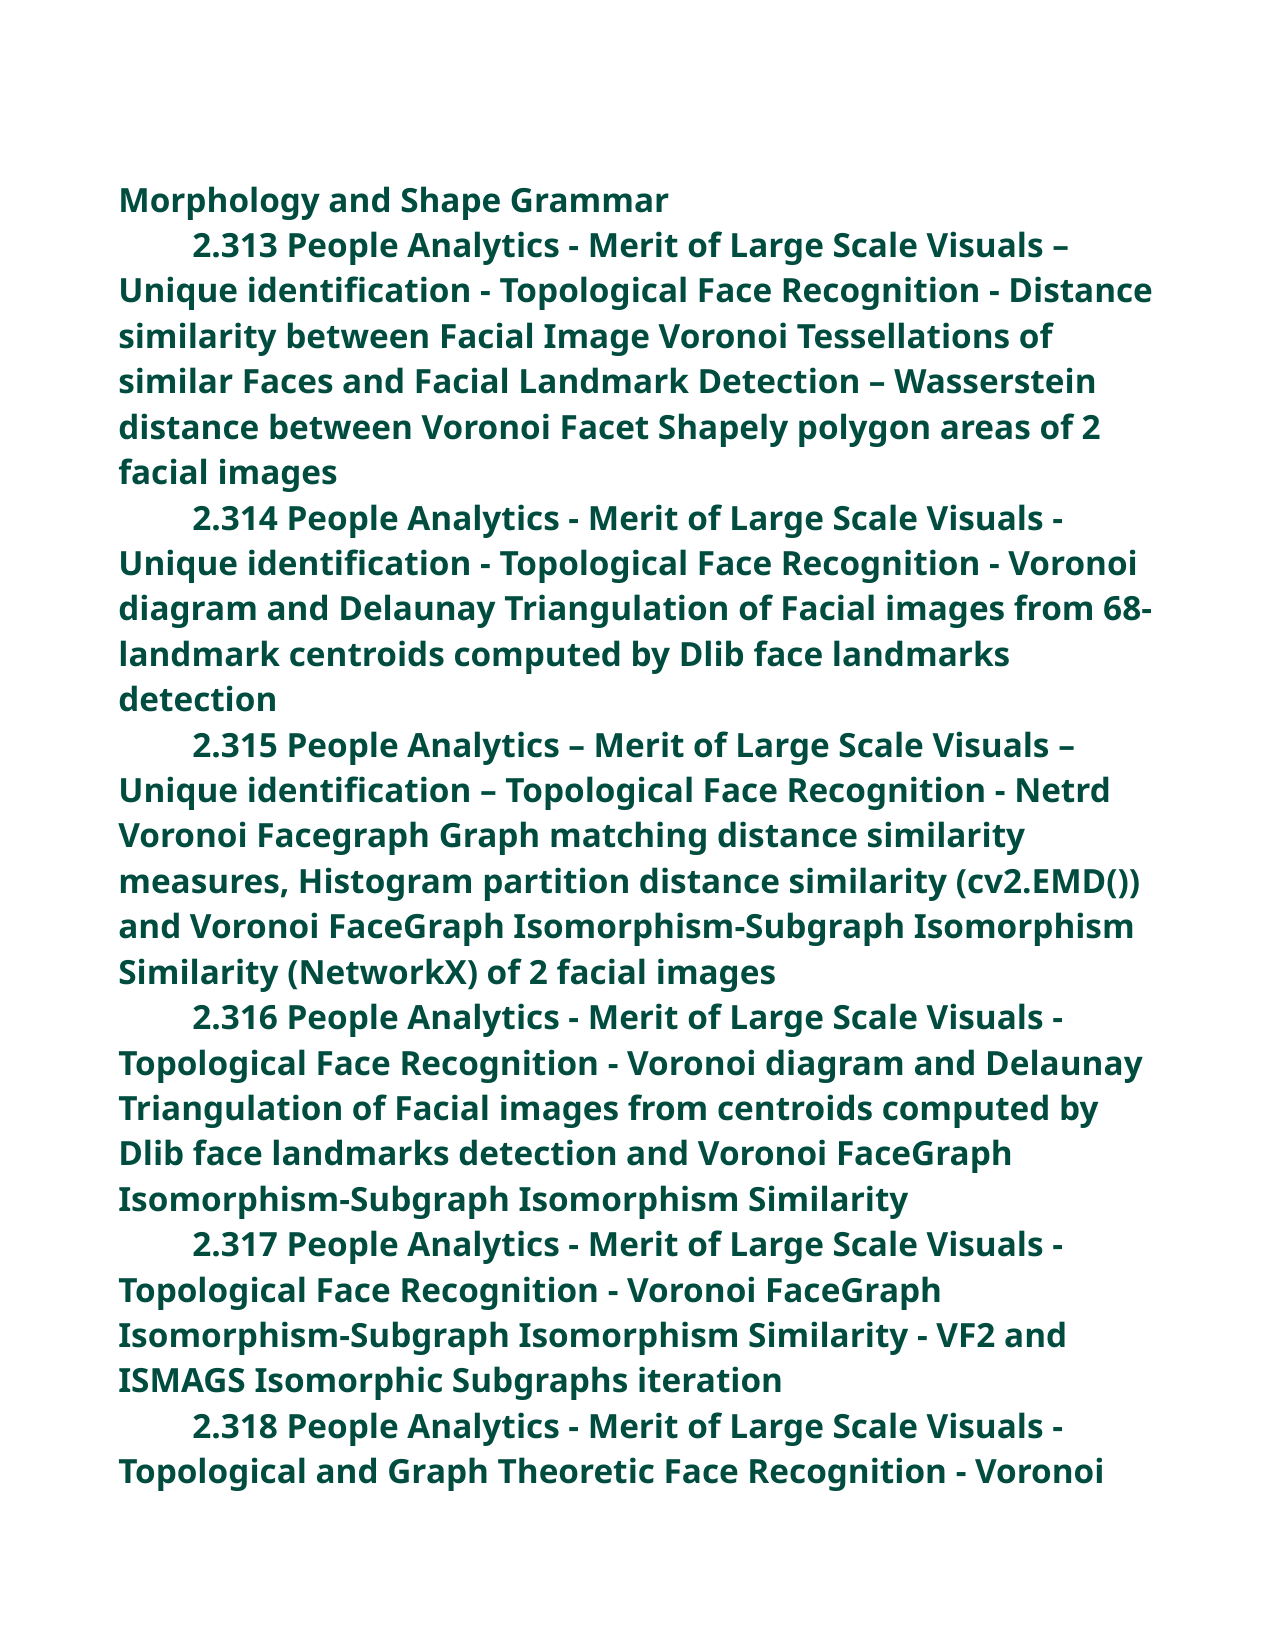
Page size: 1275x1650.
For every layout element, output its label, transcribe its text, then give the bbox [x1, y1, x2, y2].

text 2.313 People Analytics - Merit of Large Scale Visuals – Unique identification - Topological Face Recognition - Distance similarity between Facial Image Voronoi Tessellations of similar Faces and Facial Landmark Detection – Wasserstein distance between Voronoi Facet Shapely polygon areas of 2 facial images [118, 222, 1157, 494]
text 2.316 People Analytics - Merit of Large Scale Visuals - Topological Face Recognition - Voronoi diagram and Delaunay Triangulation of Facial images from centroids computed by Dlib face landmarks detection and Voronoi FaceGraph Isomorphism-Subgraph Isomorphism Similarity [118, 994, 1157, 1221]
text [118, 1403, 1157, 1493]
text 2.317 People Analytics - Merit of Large Scale Visuals - Topological Face Recognition - Voronoi FaceGraph Isomorphism-Subgraph Isomorphism Similarity - VF2 and ISMAGS Isomorphic Subgraphs iteration [118, 1221, 1157, 1403]
text 2.314 People Analytics - Merit of Large Scale Visuals - Unique identification - Topological Face Recognition - Voronoi diagram and Delaunay Triangulation of Facial images from 68-landmark centroids computed by Dlib face landmarks detection [118, 494, 1157, 721]
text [118, 176, 1157, 222]
text 2.315 People Analytics – Merit of Large Scale Visuals – Unique identification – Topological Face Recognition - Netrd Voronoi Facegraph Graph matching distance similarity measures, Histogram partition distance similarity (cv2.EMD()) and Voronoi FaceGraph Isomorphism-Subgraph Isomorphism Similarity (NetworkX) of 2 facial images [118, 721, 1157, 994]
